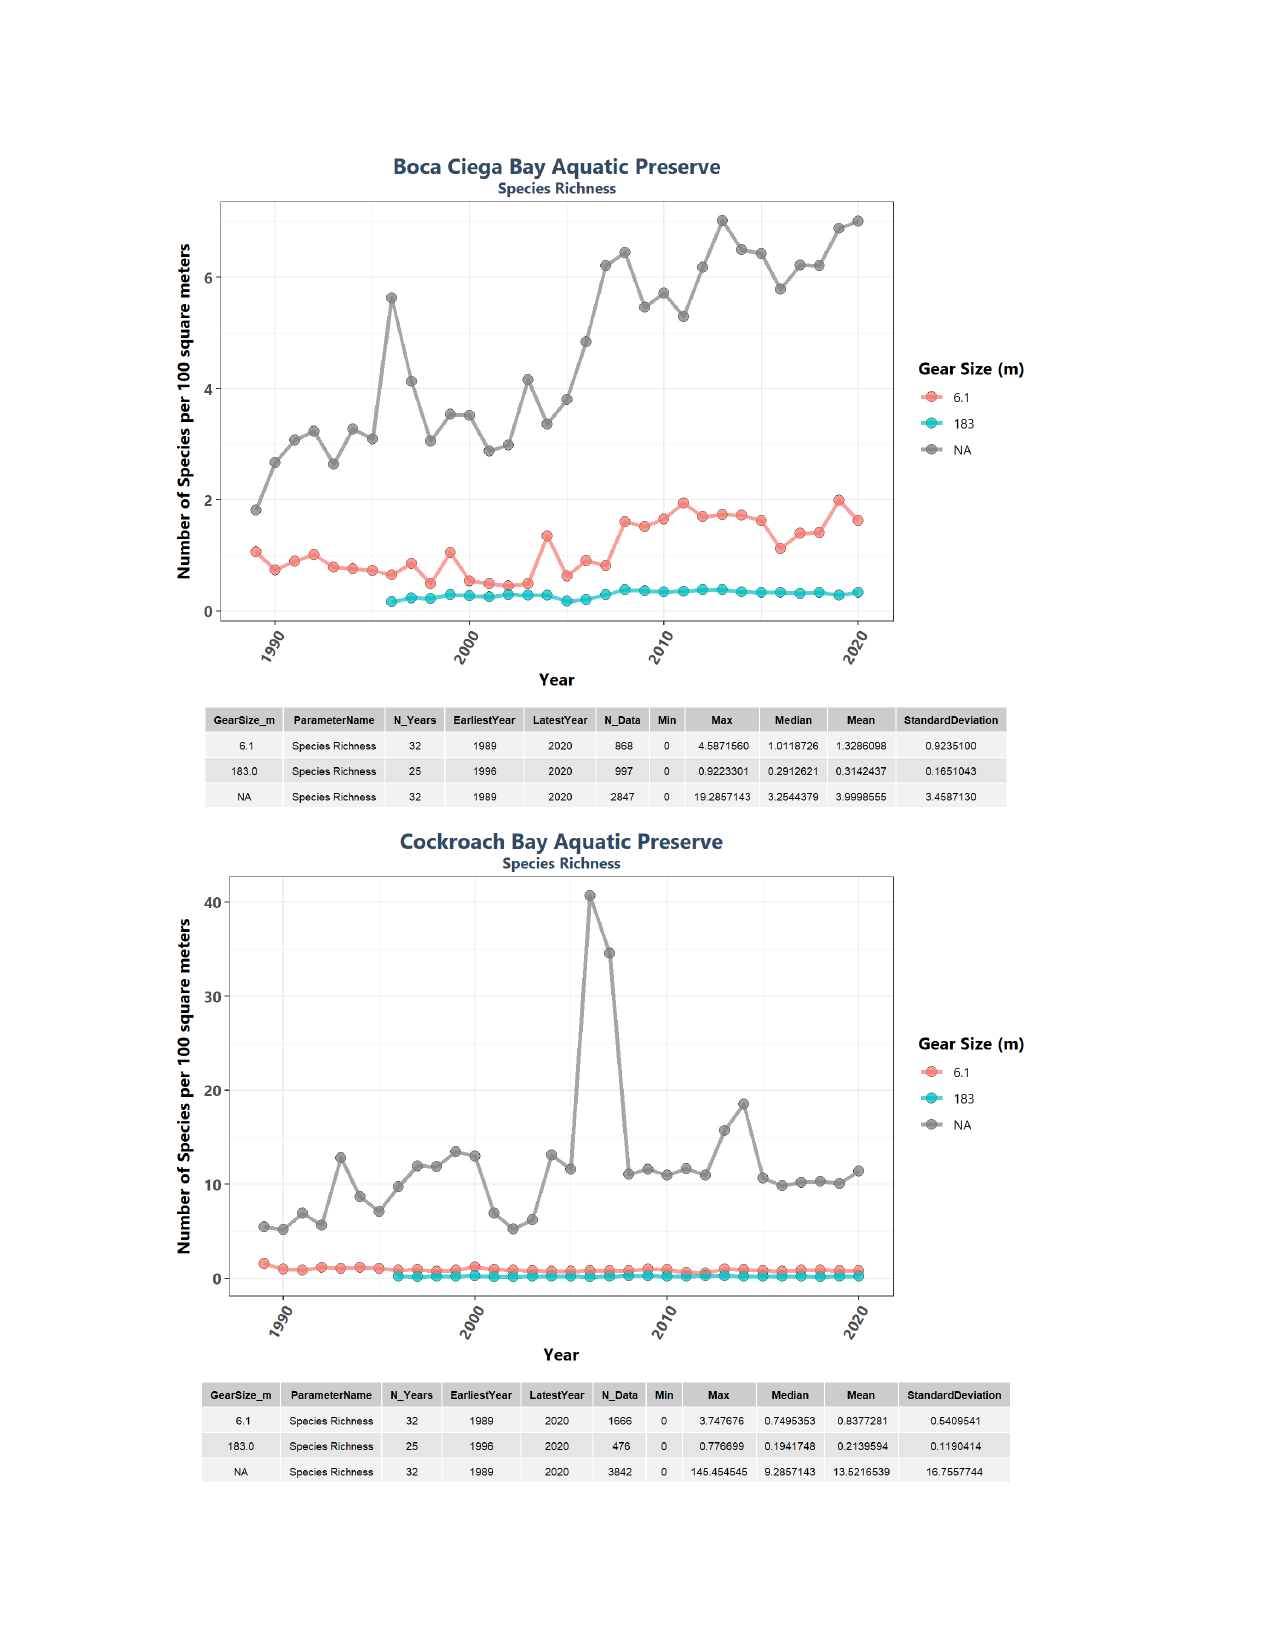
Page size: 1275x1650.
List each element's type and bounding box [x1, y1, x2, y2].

picture [168, 825, 1044, 1482]
picture [168, 150, 1044, 807]
